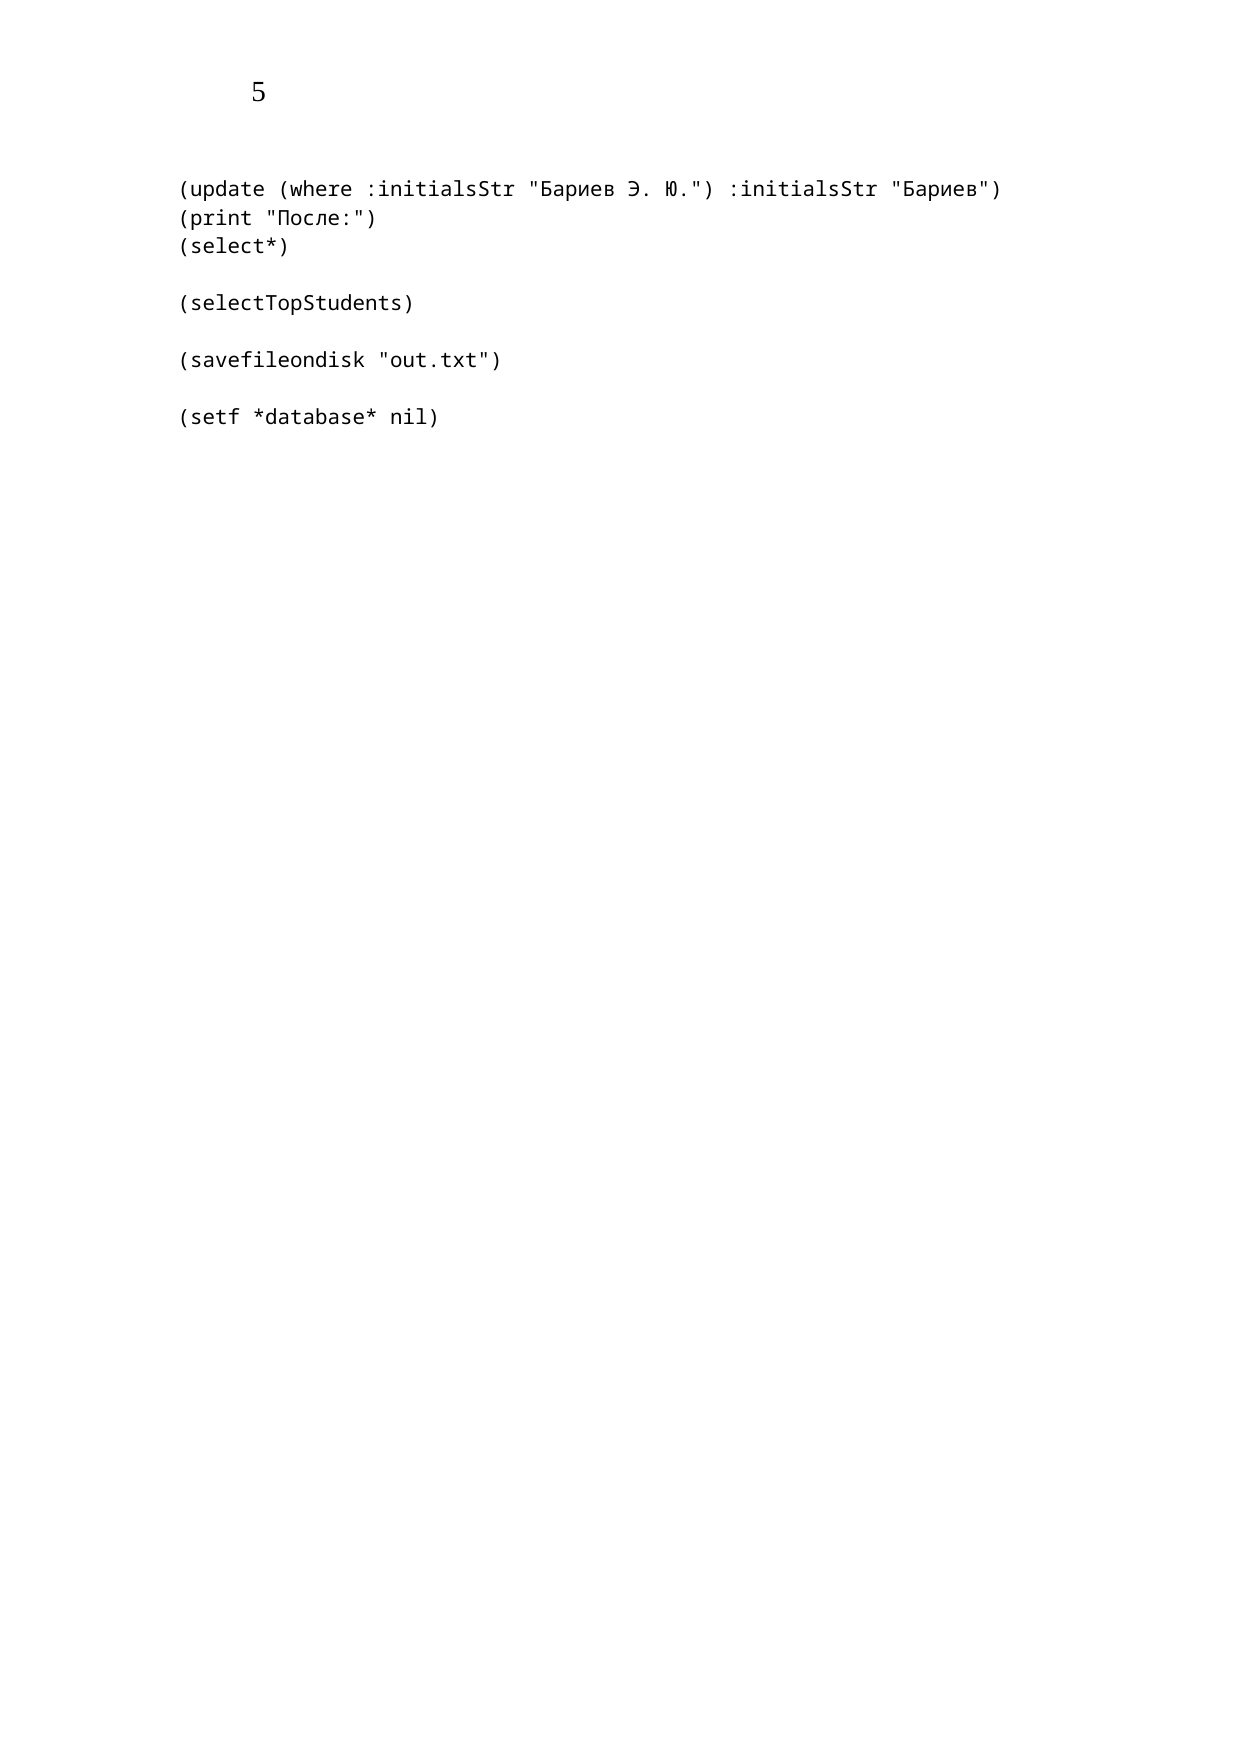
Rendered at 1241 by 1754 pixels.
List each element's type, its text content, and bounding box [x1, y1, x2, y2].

text (update (where :initialsStr "Бариев Э. Ю.") :initialsStr "Бариев") [177, 174, 1152, 203]
text (select*) [177, 231, 1152, 260]
text (setf *database* nil) [177, 402, 1152, 430]
text (print "После:") [177, 203, 1152, 231]
text (savefileondisk "out.txt") [177, 345, 1152, 373]
text (selectTopStudents) [177, 288, 1152, 317]
